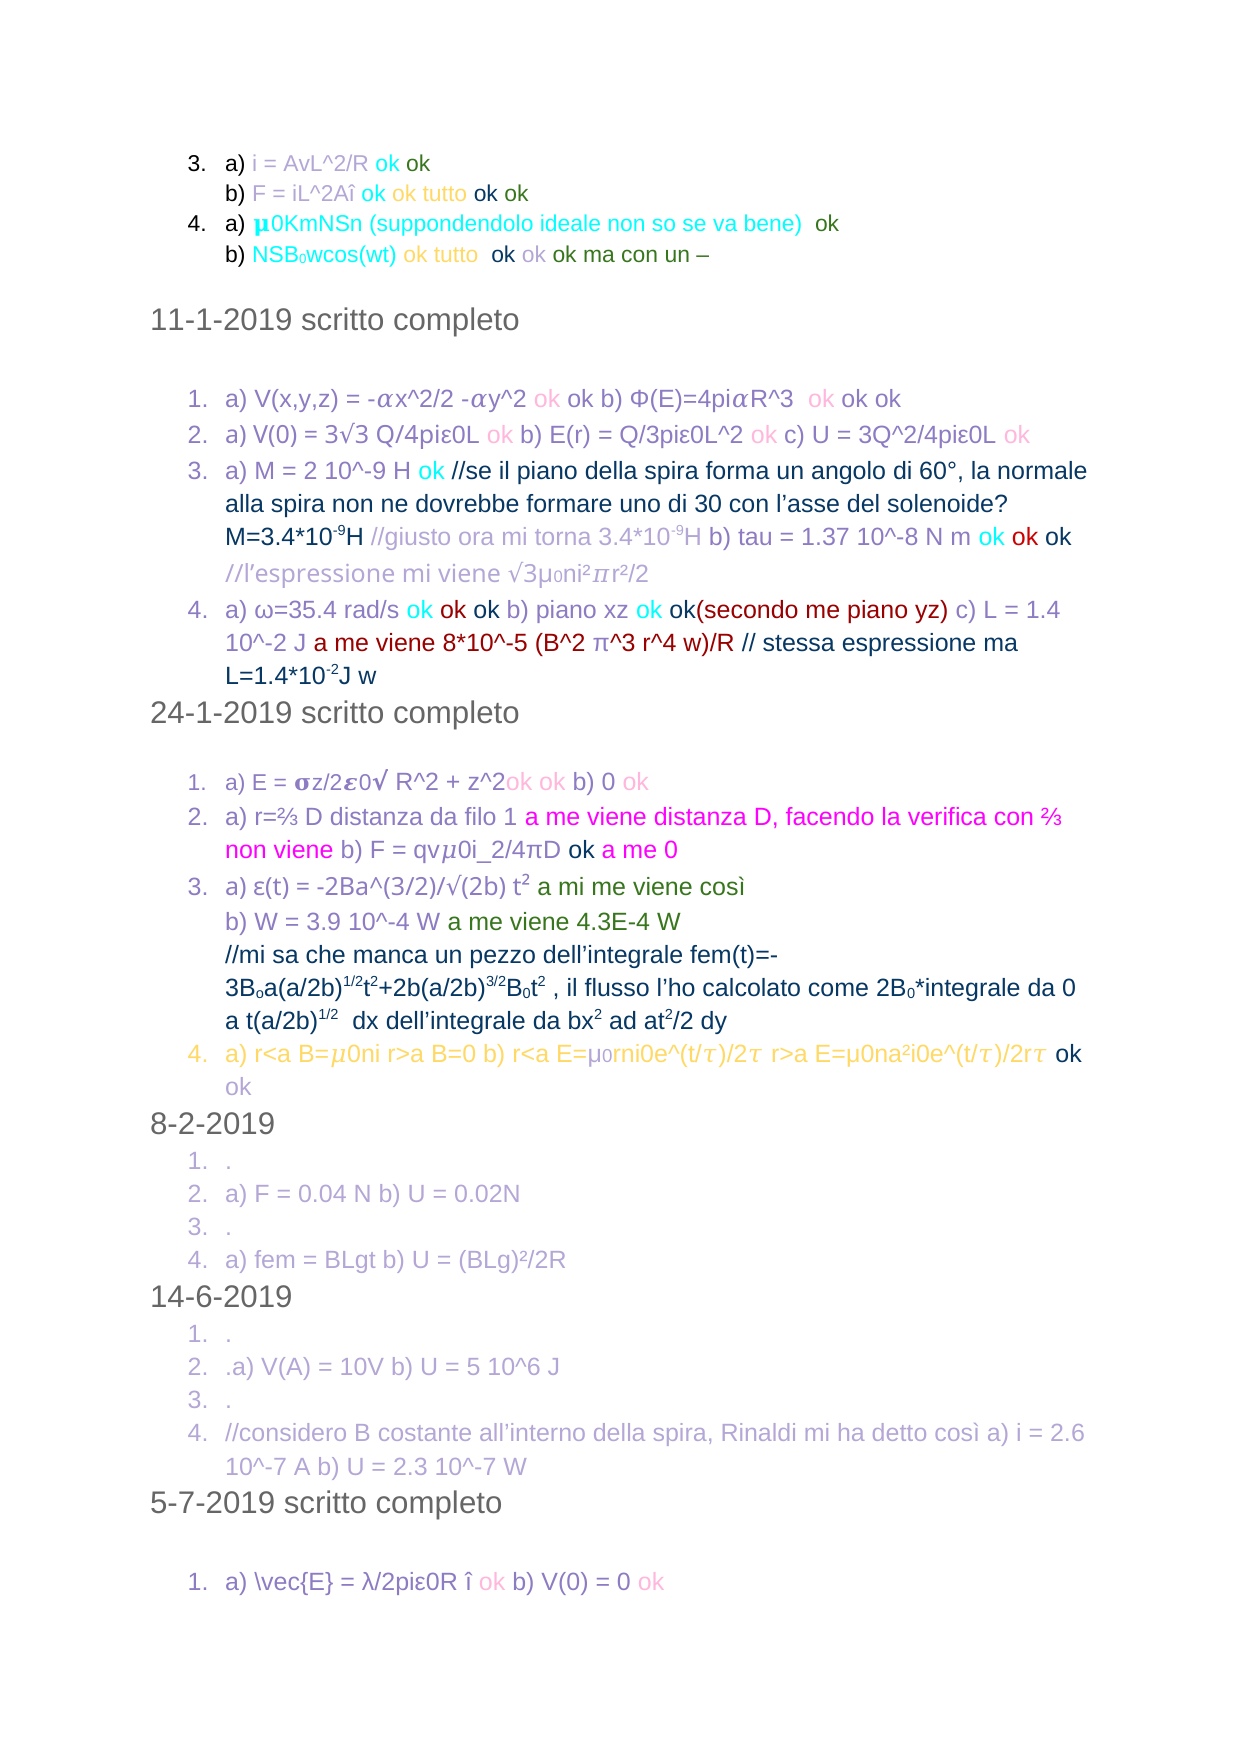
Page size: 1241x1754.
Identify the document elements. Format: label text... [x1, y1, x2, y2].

list a) M = 2 10^-9 H ok //se il piano della spira forma un angolo di 60°, la normale alla spira non ne dovrebbe formare uno di 30 con l’asse del solenoide? M=3.4*10-9H //giusto ora mi torna 3.4*10-9H b) tau = 1.37 10^-8 N m ok ok ok //l’espressione mi viene √3μ0ni²𝜋r²/2 [187, 456, 1090, 590]
list a) E = 𝛔z/2𝜺0√ R^2 + z^2ok ok b) 0 ok [187, 763, 372, 797]
text 11-1-2019 scritto completo [150, 301, 1090, 337]
list a) ω=35.4 rad/s ok ok ok b) piano xz ok ok(secondo me piano yz) c) L = 1.4 10^-2 J a me viene 8*10^-5 (B^2 π^3 r^4 w)/R // stessa espressione ma L=1.4*10-2J w [187, 595, 1090, 689]
list a) ε(t) = -2Ba^(3/2)/√(2b) t² a mi me viene così b) W = 3.9 10^-4 W a me viene 4.3E-4 W //mi sa che manca un pezzo dell’integrale fem(t)=-3Boa(a/2b)1/2t2+2b(a/2b)3/2B0t2 , il flusso l’ho calcolato come 2B0*integrale da 0 a t(a/2b)1/2 dx dell’integrale da bx2 ad at2/2 dy [187, 868, 1090, 1034]
list . [187, 1319, 1090, 1348]
list a) \vec{E} = λ/2piε0R î ok b) V(0) = 0 ok [187, 1567, 1090, 1596]
list a) i = AvL^2/R ok ok b) F = iL^2Aî ok ok tutto ok ok [187, 150, 1090, 207]
list a) V(x,y,z) = -𝛼x^2/2 -𝛼y^2 ok ok b) Φ(E)=4pi𝛼R^3 ok ok ok [187, 383, 1090, 412]
list a) 𝛍0KmNSn (suppondendolo ideale non so se va bene) ok b) NSB0wcos(wt) ok tutto ok ok ok ma con un – [187, 210, 1090, 267]
list . [187, 1146, 1090, 1175]
list a) r=⅔ D distanza da filo 1 a me viene distanza D, facendo la verifica con ⅔ non viene b) F = qv𝜇0i_2/4πD ok a me 0 [187, 802, 1090, 864]
text 8-2-2019 [150, 1105, 1090, 1141]
list . [187, 1385, 1090, 1414]
text 14-6-2019 [150, 1278, 1090, 1314]
list a) r<a B=𝜇0ni r>a B=0 b) r<a E=μ0rni0e^(t/𝜏)/2𝜏 r>a E=μ0na²i0e^(t/𝜏)/2r𝜏 ok ok [187, 1039, 1090, 1101]
list a) V(0) = 3√3 Q/4piε0L ok b) E(r) = Q/3piε0L^2 ok c) U = 3Q^2/4piε0L ok [441, 417, 1090, 451]
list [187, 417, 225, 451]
text 5-7-2019 scritto completo [150, 1484, 1090, 1520]
list .a) V(A) = 10V b) U = 5 10^6 J [187, 1352, 1090, 1381]
list . [187, 1212, 1090, 1241]
list a) fem = BLgt b) U = (BLg)²/2R [187, 1245, 1090, 1274]
subtitle 24-1-2019 scritto completo [150, 694, 1090, 730]
list //considero B costante all’interno della spira, Rinaldi mi ha detto così a) i = 2.6 10^-7 A b) U = 2.3 10^-7 W [187, 1418, 1090, 1480]
list a) F = 0.04 N b) U = 0.02N [187, 1179, 1090, 1208]
list a) E = 𝛔z/2𝜺0√ R^2 + z^2ok ok b) 0 ok [388, 763, 1090, 797]
